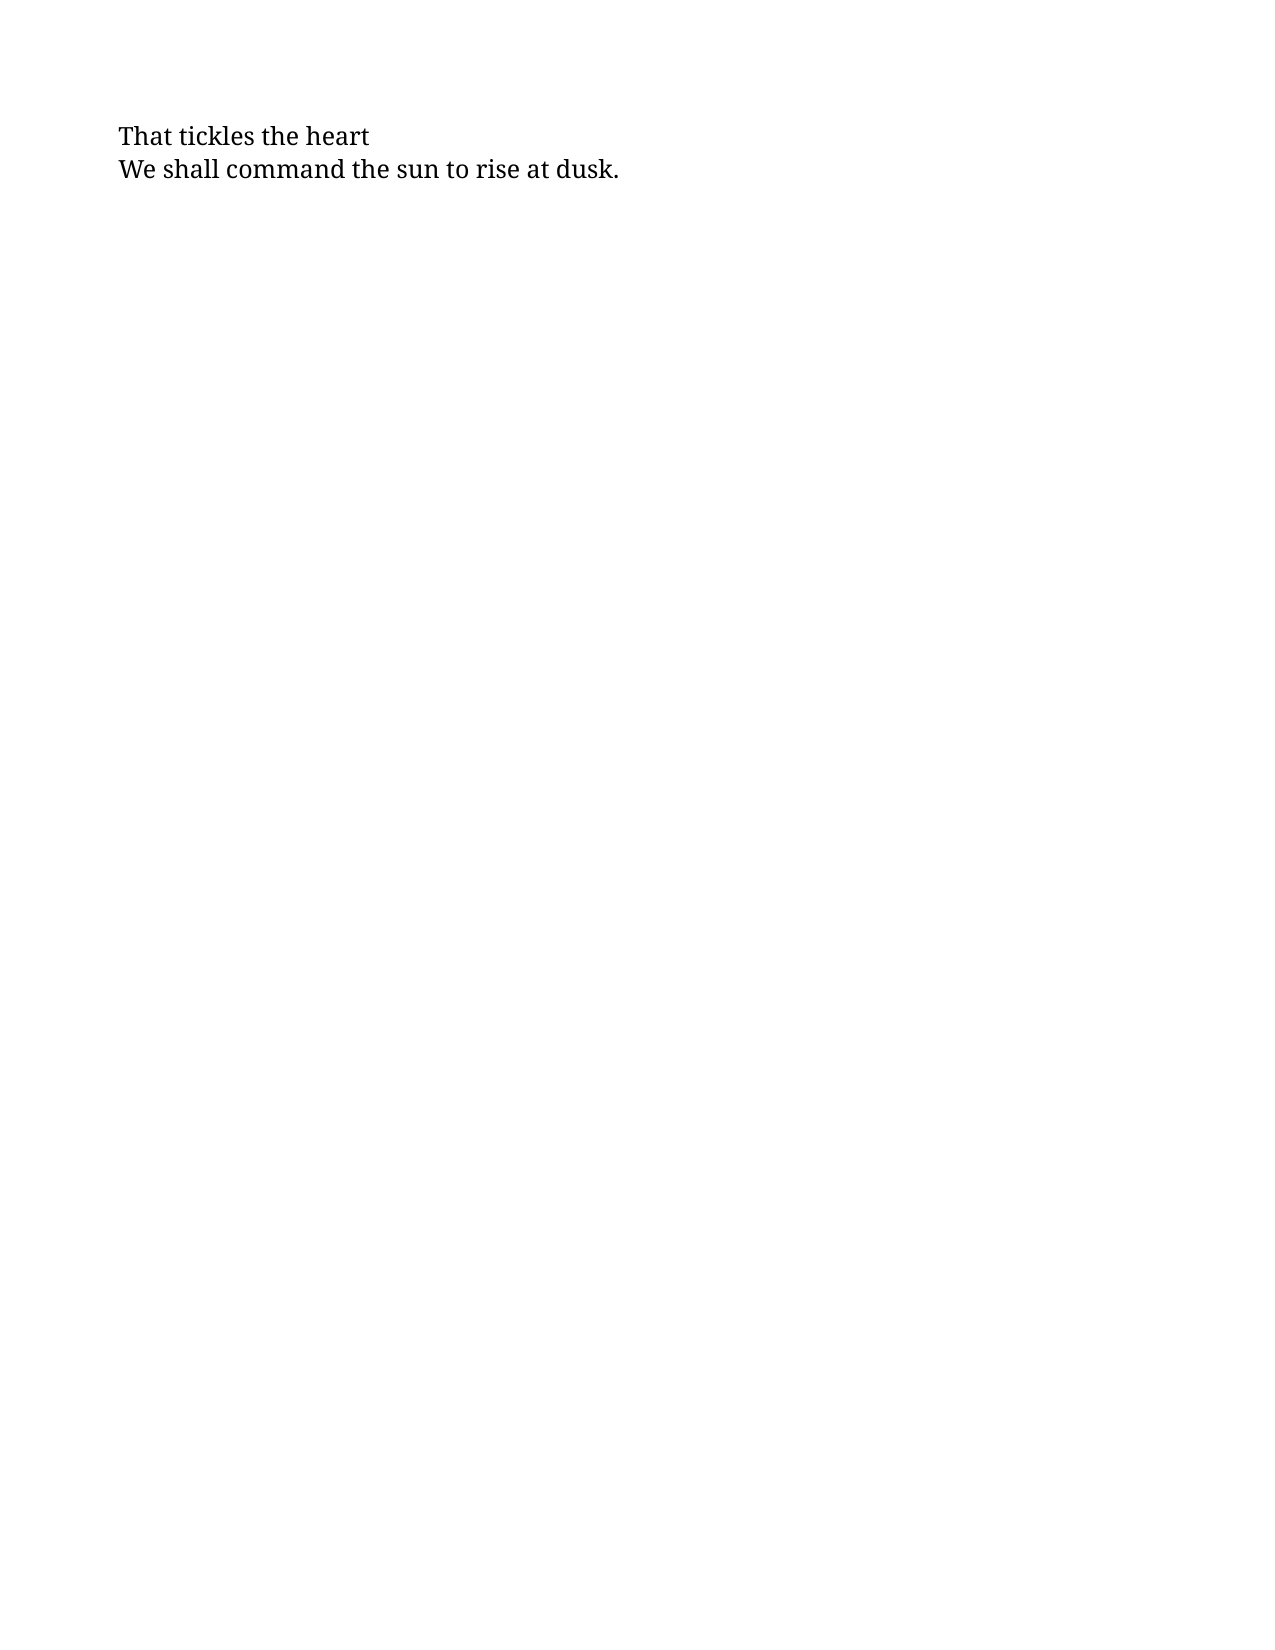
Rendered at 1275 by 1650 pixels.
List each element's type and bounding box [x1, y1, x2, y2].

text [118, 118, 1157, 186]
